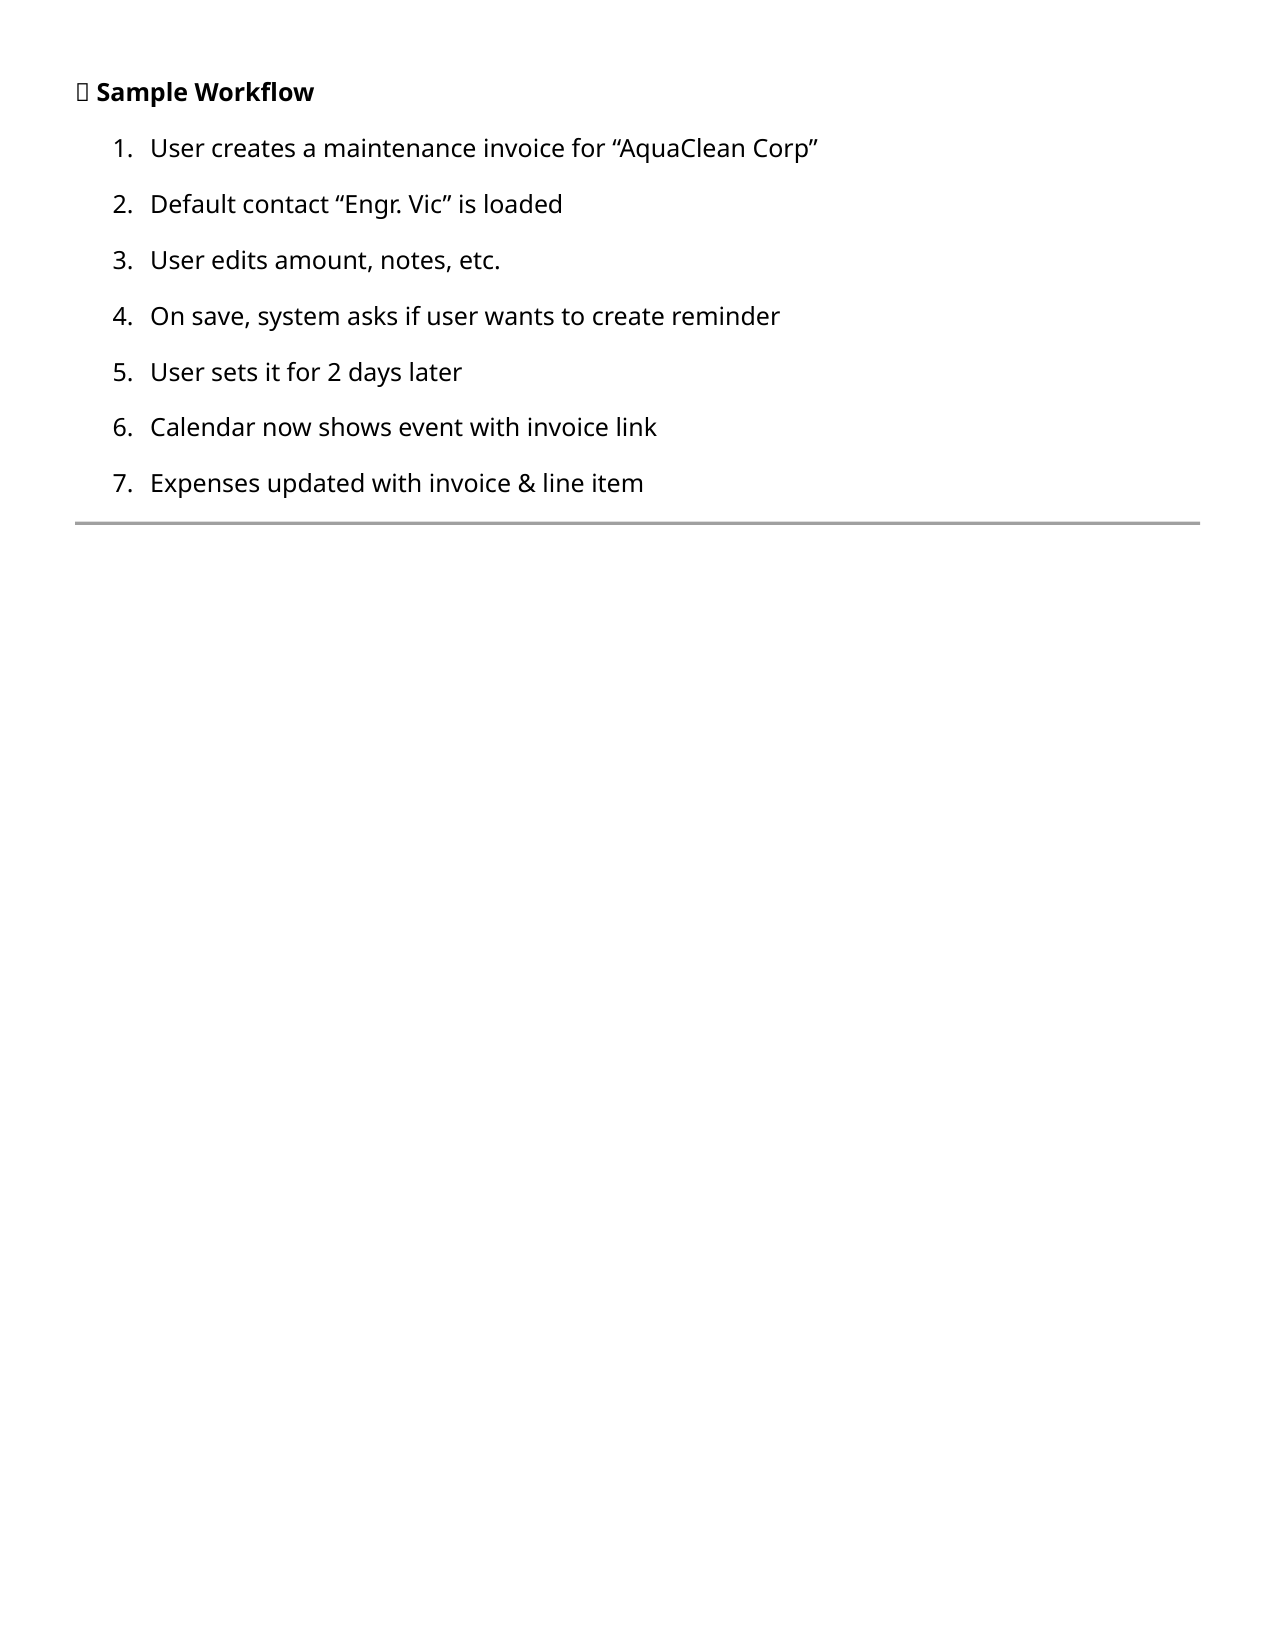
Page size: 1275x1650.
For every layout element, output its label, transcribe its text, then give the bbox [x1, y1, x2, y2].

list User edits amount, notes, etc. [112, 242, 1200, 277]
text ✅ Sample Workflow [75, 75, 1200, 109]
list Default contact “Engr. Vic” is loaded [112, 187, 1200, 221]
list User sets it for 2 days later [112, 354, 1200, 388]
list User creates a maintenance invoice for “AquaClean Corp” [112, 131, 1200, 165]
list On save, system asks if user wants to create reminder [112, 298, 1200, 332]
list Calendar now shows event with invoice link [112, 410, 1200, 444]
list Expenses updated with invoice & line item [112, 466, 1200, 500]
